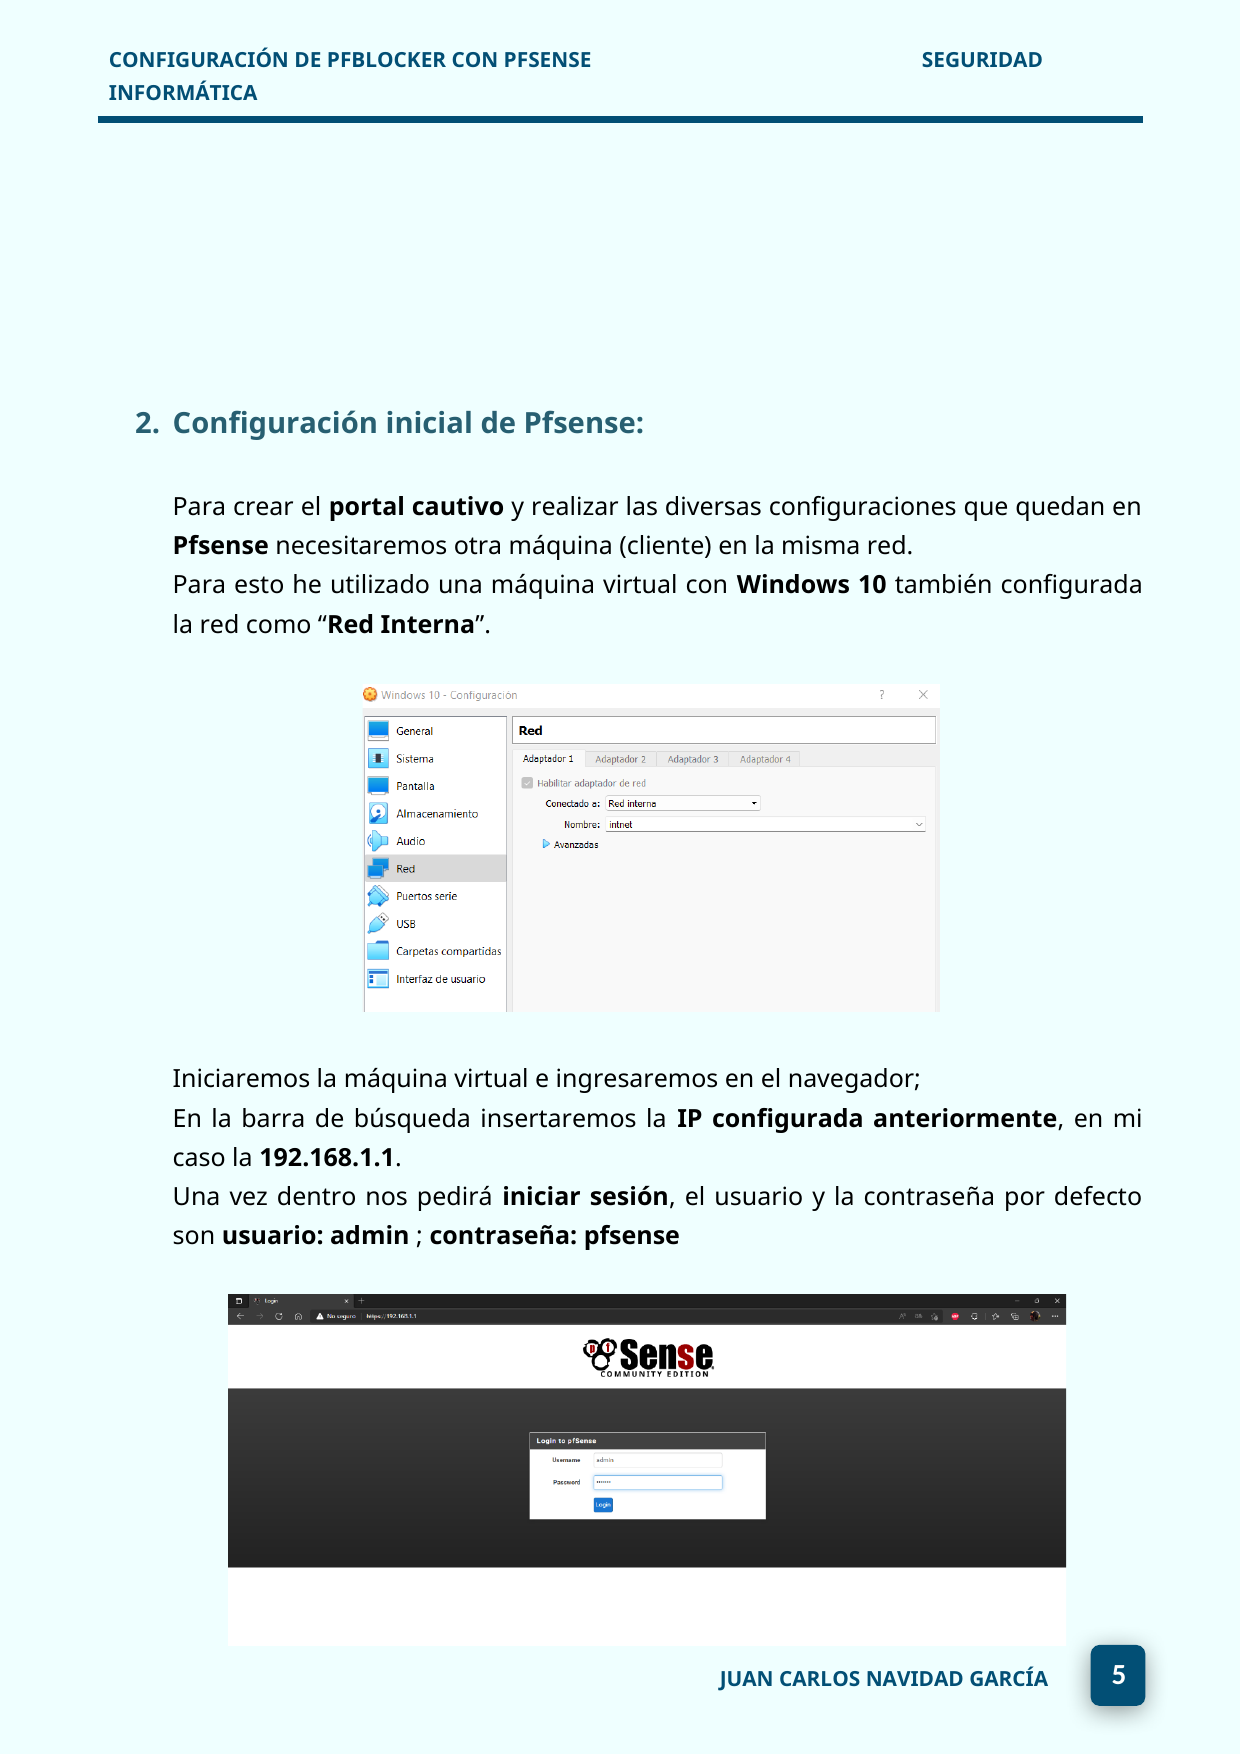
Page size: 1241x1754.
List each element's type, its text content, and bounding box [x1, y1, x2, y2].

text Para esto he utilizado una máquina virtual con Windows 10 también configurada la red como “Red Interna”. [172, 567, 1143, 640]
text Para crear el portal cautivo y realizar las diversas configuraciones que quedan en Pfsense necesitaremos otra máquina (cliente) en la misma red. [172, 489, 1143, 562]
picture [228, 1294, 1067, 1646]
text Iniciaremos la máquina virtual e ingresaremos en el navegador; [172, 1061, 1143, 1095]
subtitle Configuración inicial de Pfsense: [135, 402, 1143, 442]
text Una vez dentro nos pedirá iniciar sesión, el usuario y la contraseña por defecto son usuario: admin ; contraseña: pfsense [172, 1178, 1143, 1252]
text En la barra de búsqueda insertaremos la IP configurada anteriormente, en mi caso la 192.168.1.1. [172, 1100, 1143, 1173]
picture [362, 684, 940, 1012]
